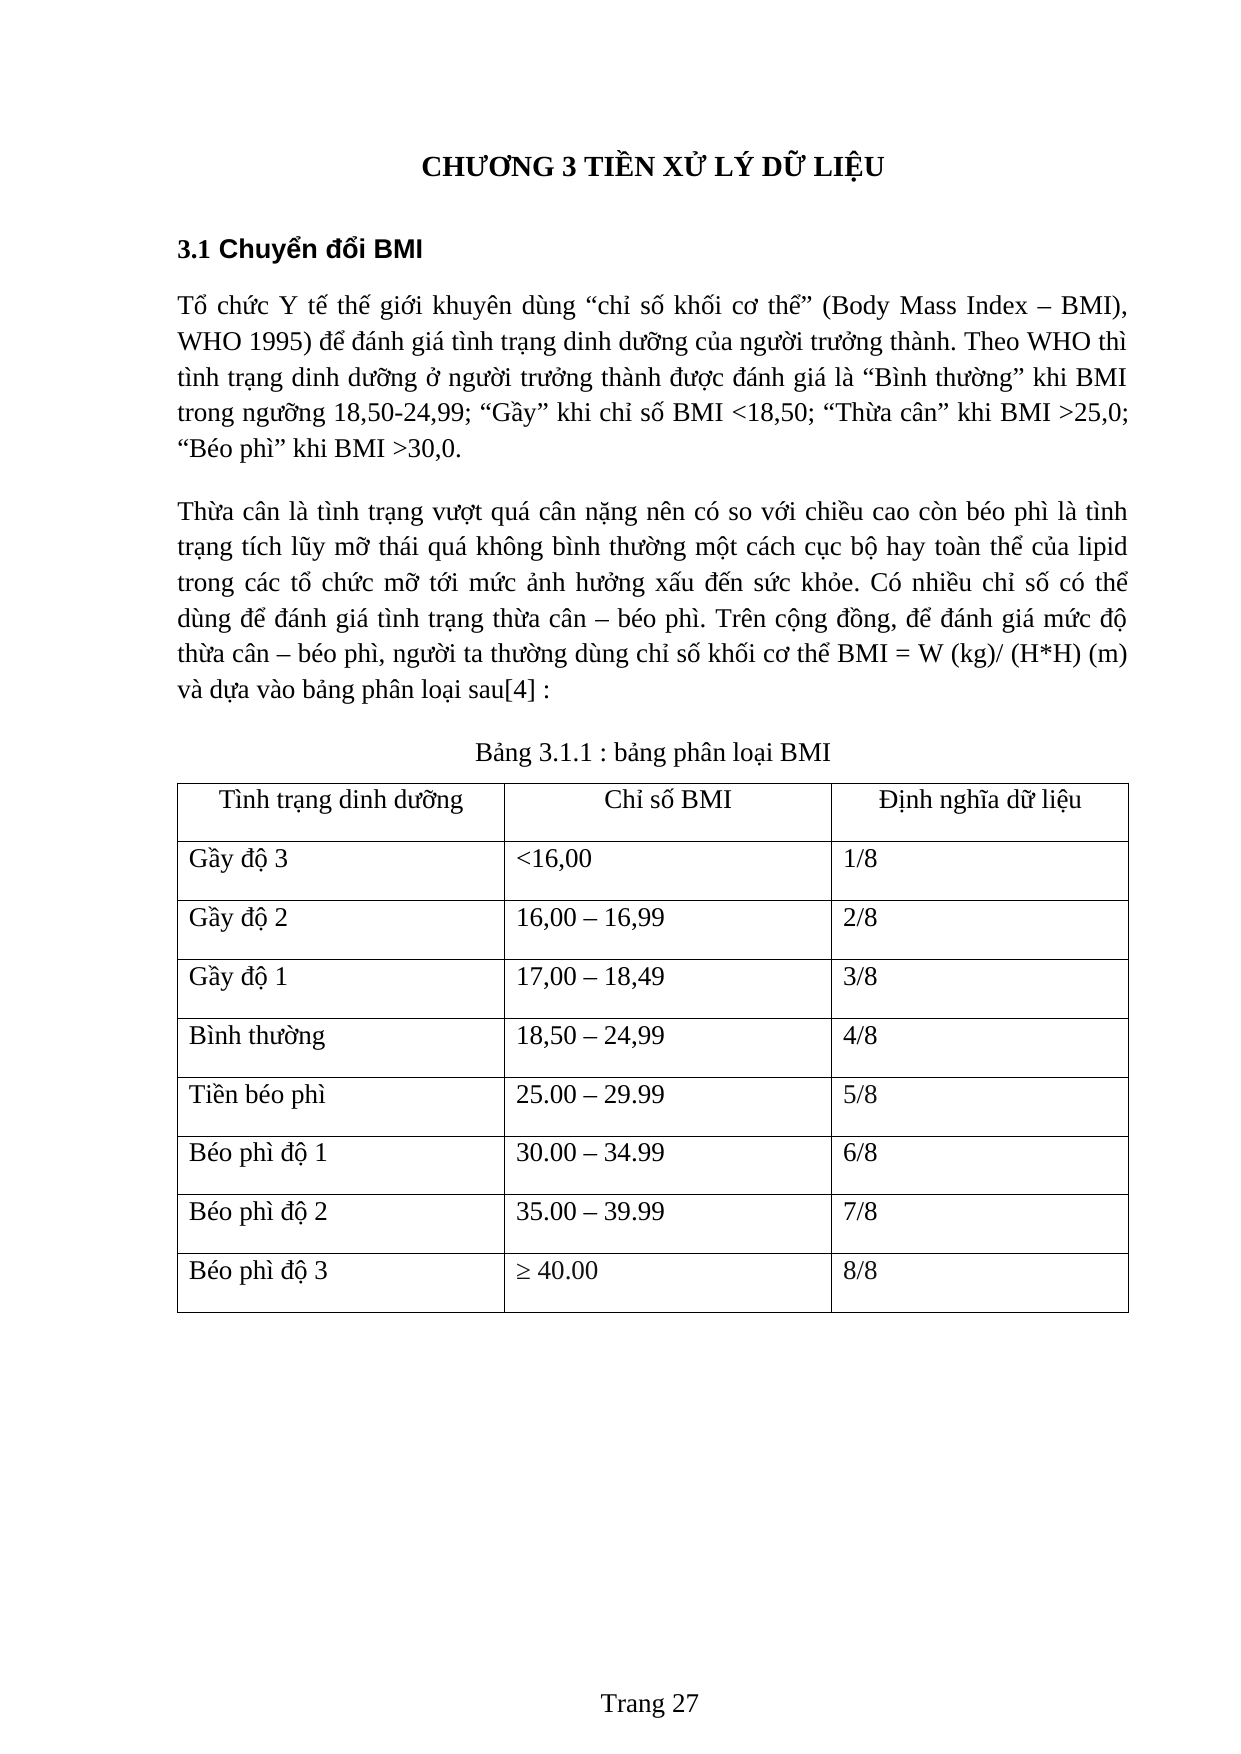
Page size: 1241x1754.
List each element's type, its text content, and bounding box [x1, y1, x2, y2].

table_cell 17,00 – 18,49 [505, 960, 831, 1018]
table_cell ≥ 40.00 [505, 1254, 831, 1312]
table_cell Gầy độ 3 [178, 842, 504, 900]
table_cell 7/8 [832, 1195, 1128, 1253]
table_cell 16,00 – 16,99 [505, 901, 831, 959]
table_header Tình trạng dinh dưỡng [178, 784, 504, 841]
table_cell Gầy độ 1 [178, 960, 504, 1018]
table_cell 2/8 [832, 901, 1128, 959]
subtitle 3.1 Chuyển đổi BMI [177, 233, 1129, 264]
table_cell 5/8 [832, 1078, 1128, 1136]
table_cell Gầy độ 2 [178, 901, 504, 959]
table_cell 6/8 [832, 1137, 1128, 1194]
table_cell 8/8 [832, 1254, 1128, 1312]
text Tổ chức Y tế thế giới khuyên dùng “chỉ số khối cơ thể” (Body Mass Index – BMI), WHO 1995) để đánh giá tình trạng dinh dưỡng của người trưởng thành. Theo WHO thì tình trạng dinh dưỡng ở người trưởng thành được đánh giá là “Bình thường” khi BMI trong ngưỡng 18,50-24,99; “Gầy” khi chỉ số BMI <18,50; “Thừa cân” khi BMI >25,0; “Béo phì” khi BMI >30,0. [177, 289, 1129, 463]
table_cell Béo phì độ 2 [178, 1195, 504, 1253]
table_cell Bình thường [178, 1019, 504, 1077]
table_cell 18,50 – 24,99 [505, 1019, 831, 1077]
table_header Định nghĩa dữ liệu [832, 784, 1128, 841]
table_cell 4/8 [832, 1019, 1128, 1077]
table_cell Béo phì độ 3 [178, 1254, 504, 1312]
table_cell 3/8 [832, 960, 1128, 1018]
table_header Chỉ số BMI [505, 784, 831, 841]
table_cell Béo phì độ 1 [178, 1137, 504, 1194]
subtitle CHƯƠNG 3 TIỀN XỬ LÝ DỮ LIỆU [177, 149, 1129, 183]
table_cell 25.00 – 29.99 [505, 1078, 831, 1136]
text Bảng 3.1.1 : bảng phân loại BMI [177, 736, 1129, 767]
table_cell Tiền béo phì [178, 1078, 504, 1136]
table_cell 35.00 – 39.99 [505, 1195, 831, 1253]
table_cell <16,00 [505, 842, 831, 900]
text Thừa cân là tình trạng vượt quá cân nặng nên có so với chiều cao còn béo phì là tình trạng tích lũy mỡ thái quá không bình thường một cách cục bộ hay toàn thể của lipid trong các tổ chức mỡ tới mức ảnh hưởng xấu đến sức khỏe. Có nhiều chỉ số có thể dùng để đánh giá tình trạng thừa cân – béo phì. Trên cộng đồng, để đánh giá mức độ thừa cân – béo phì, người ta thường dùng chỉ số khối cơ thể BMI = W (kg)/ (H*H) (m) và dựa vào bảng phân loại sau[4] : [177, 495, 1129, 704]
table_cell 30.00 – 34.99 [505, 1137, 831, 1194]
table_cell 1/8 [832, 842, 1128, 900]
